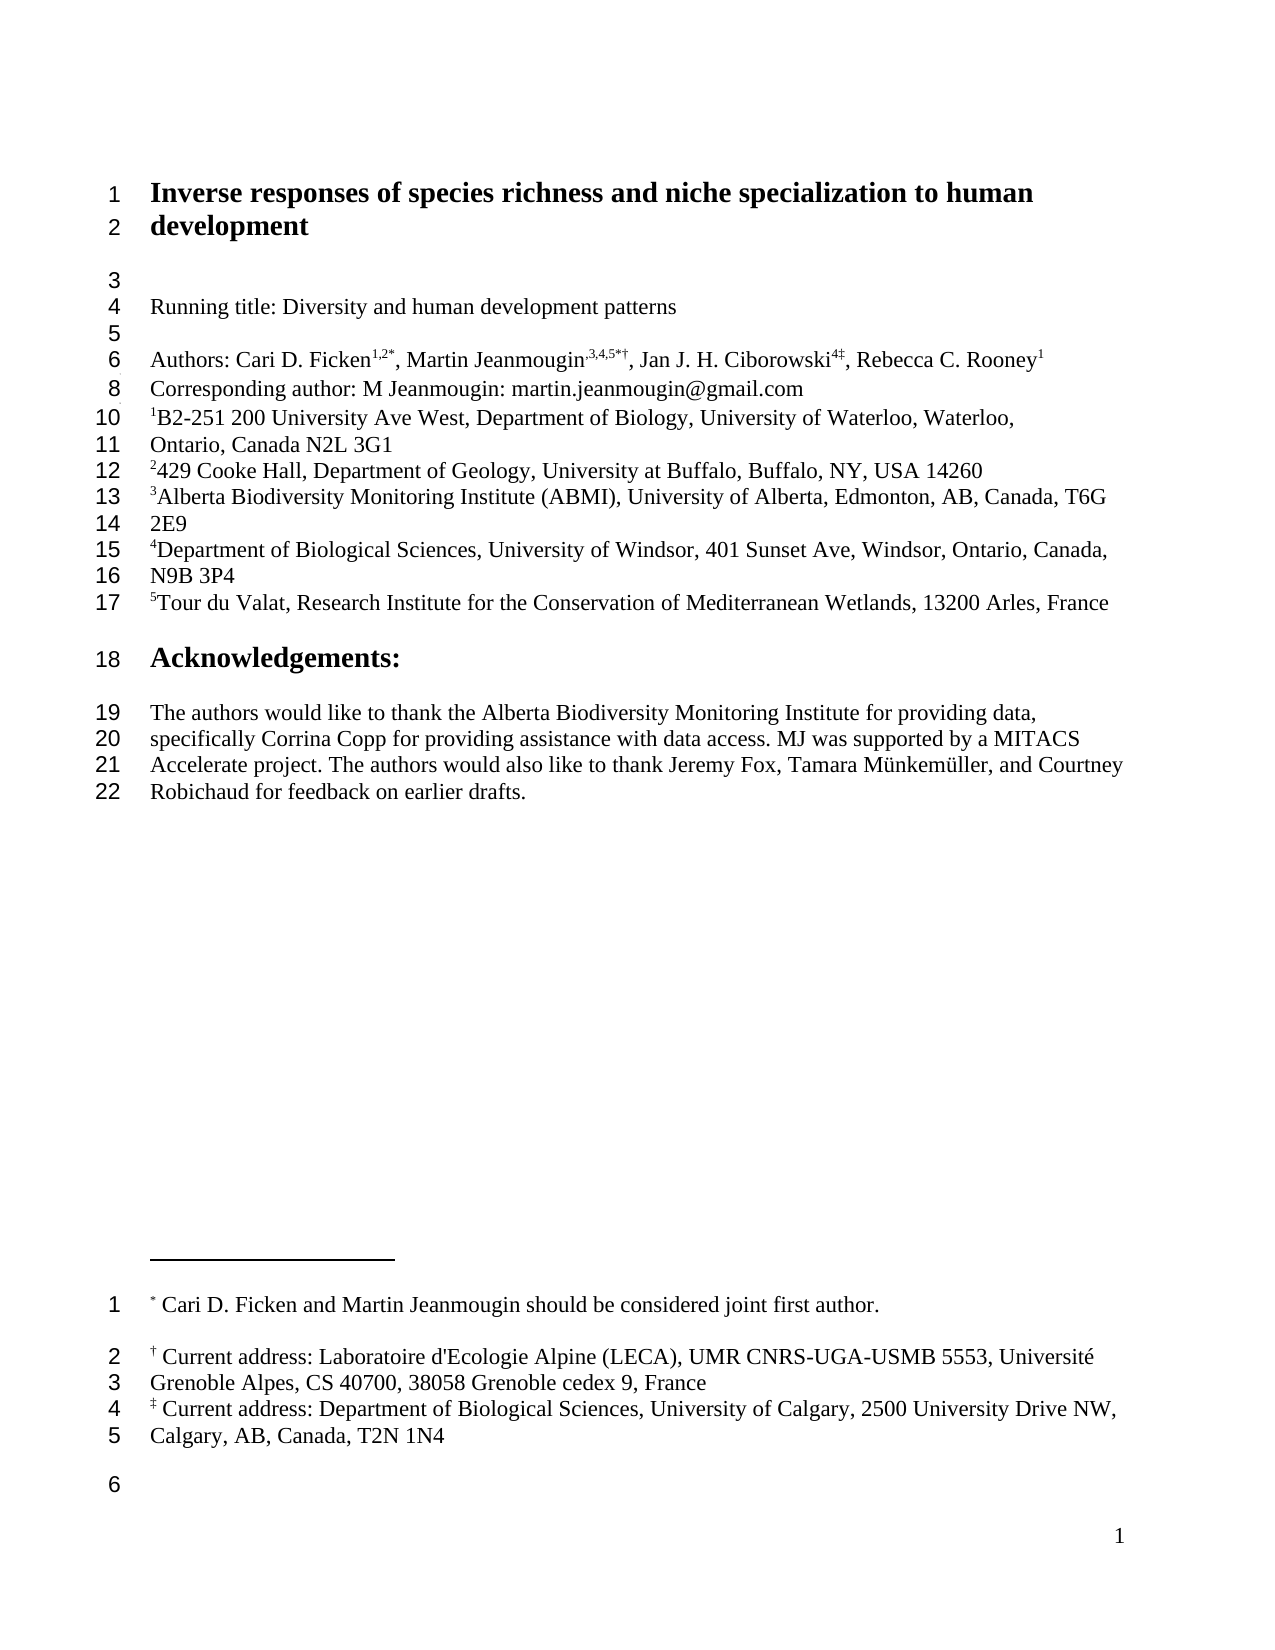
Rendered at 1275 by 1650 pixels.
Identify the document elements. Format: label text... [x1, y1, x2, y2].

text Running title: Diversity and human development patterns [150, 293, 1125, 320]
subtitle Acknowledgements: [150, 640, 1125, 674]
text 1B2-251 200 University Ave West, Department of Biology, University of Waterloo, Waterloo, [150, 404, 1125, 431]
text The authors would like to thank the Alberta Biodiversity Monitoring Institute for providing data, specifically Corrina Copp for providing assistance with data access. MJ was supported by a MITACS Accelerate project. The authors would also like to thank Jeremy Fox, Tamara Münkemüller, and Courtney Robichaud for feedback on earlier drafts. [150, 699, 1125, 804]
text 4Department of Biological Sciences, University of Windsor, 401 Sunset Ave, Windsor, Ontario, Canada, N9B 3P4 [150, 536, 1125, 589]
text 2429 Cooke Hall, Department of Geology, University at Buffalo, Buffalo, NY, USA 14260 [150, 457, 1125, 483]
text 5Tour du Valat, Research Institute for the Conservation of Mediterranean Wetlands, 13200 Arles, France [150, 589, 1125, 615]
text Corresponding author: M Jeanmougin: martin.jeanmougin@gmail.com [150, 375, 1125, 402]
text Authors: Cari D. Ficken1,2, Martin Jeanmougin,3,4,5*, Jan J. H. Ciborowski4, Rebecca C. Rooney1 [150, 346, 1125, 372]
subtitle Inverse responses of species richness and niche specialization to human development [150, 175, 1125, 242]
text 3Alberta Biodiversity Monitoring Institute (ABMI), University of Alberta, Edmonton, AB, Canada, T6G 2E9 [150, 483, 1125, 536]
text Ontario, Canada N2L 3G1 [150, 431, 1125, 457]
